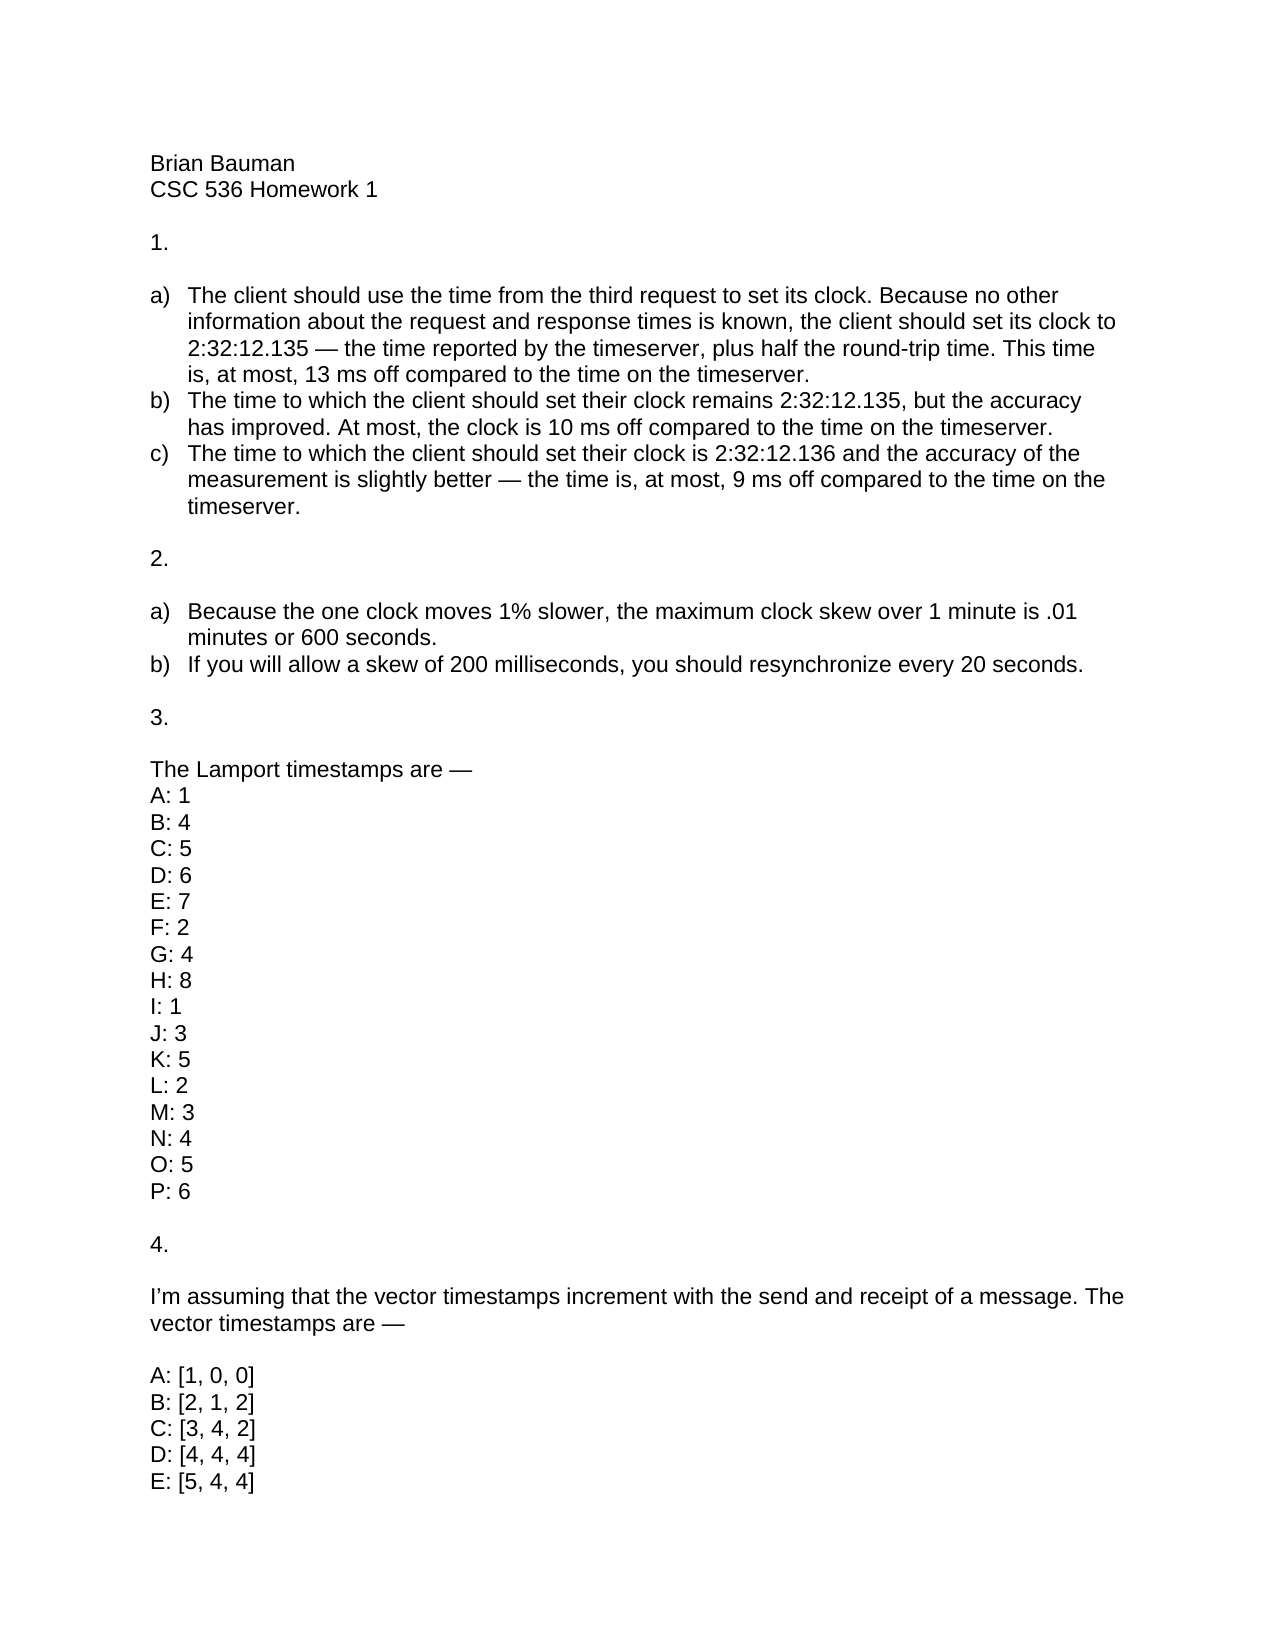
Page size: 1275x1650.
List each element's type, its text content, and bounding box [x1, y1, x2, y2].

list The time to which the client should set their clock is 2:32:12.136 and the accuracy of the measurement is slightly better — the time is, at most, 9 ms off compared to the time on the timeserver. [150, 440, 1125, 519]
text C: [3, 4, 2] [150, 1415, 1125, 1441]
text L: 2 [150, 1072, 1125, 1099]
text D: [4, 4, 4] [150, 1441, 1125, 1468]
text M: 3 [150, 1099, 1125, 1125]
text H: 8 [150, 967, 1125, 993]
text E: [5, 4, 4] [150, 1468, 1125, 1494]
text 2. [150, 545, 1125, 572]
text The Lamport timestamps are — [150, 756, 1125, 782]
text P: 6 [150, 1178, 1125, 1204]
text Brian Bauman [150, 150, 1125, 176]
text O: 5 [150, 1151, 1125, 1178]
list If you will allow a skew of 200 milliseconds, you should resynchronize every 20 seconds. [150, 651, 1125, 677]
list The client should use the time from the third request to set its clock. Because no other information about the request and response times is known, the client should set its clock to 2:32:12.135 — the time reported by the timeserver, plus half the round-trip time. This time is, at most, 13 ms off compared to the time on the timeserver. [150, 282, 1125, 387]
text E: 7 [150, 888, 1125, 914]
list Because the one clock moves 1% slower, the maximum clock skew over 1 minute is .01 minutes or 600 seconds. [150, 598, 1125, 651]
text 4. [150, 1231, 1125, 1257]
text B: [2, 1, 2] [150, 1389, 1125, 1415]
text I: 1 [150, 993, 1125, 1020]
text I’m assuming that the vector timestamps increment with the send and receipt of a message. The vector timestamps are — A: [1, 0, 0] [150, 1283, 1125, 1389]
text N: 4 [150, 1125, 1125, 1151]
text A: 1 [150, 782, 1125, 809]
text G: 4 [150, 941, 1125, 967]
list The time to which the client should set their clock remains 2:32:12.135, but the accuracy has improved. At most, the clock is 10 ms off compared to the time on the timeserver. [150, 387, 1125, 440]
text J: 3 [150, 1020, 1125, 1046]
text C: 5 [150, 835, 1125, 862]
text D: 6 [150, 862, 1125, 888]
text 3. [150, 703, 1125, 730]
text B: 4 [150, 809, 1125, 835]
text CSC 536 Homework 1 [150, 176, 1125, 203]
text F: 2 [150, 914, 1125, 941]
text K: 5 [150, 1046, 1125, 1072]
text 1. [150, 229, 1125, 255]
